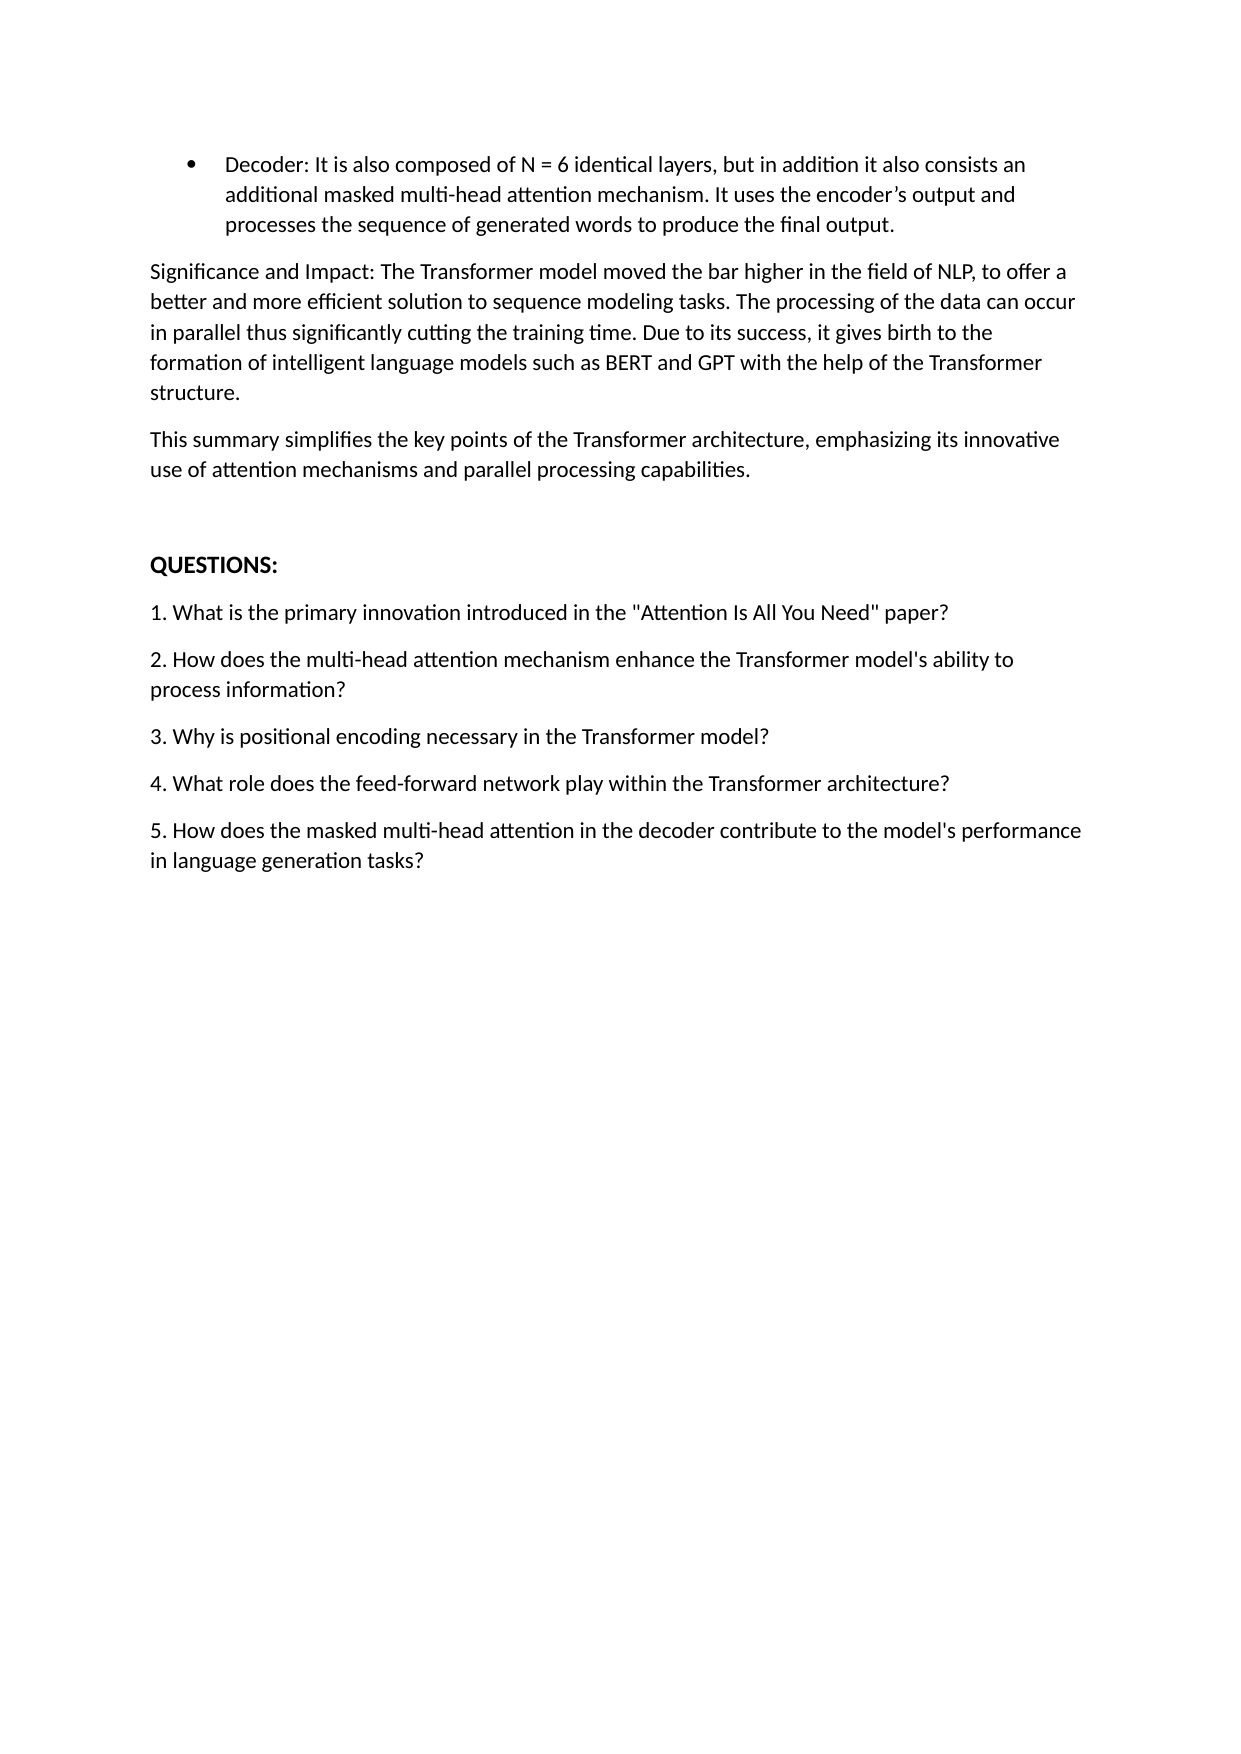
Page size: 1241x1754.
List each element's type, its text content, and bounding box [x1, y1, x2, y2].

list Decoder: It is also composed of N = 6 identical layers, but in addition it also consists an additional masked multi-head attention mechanism. It uses the encoder’s output and processes the sequence of generated words to produce the final output. [187, 150, 1090, 238]
text This summary simplifies the key points of the Transformer architecture, emphasizing its innovative use of attention mechanisms and parallel processing capabilities. [150, 425, 1090, 483]
text 2. How does the multi-head attention mechanism enhance the Transformer model's ability to process information? [150, 645, 1090, 704]
text 3. Why is positional encoding necessary in the Transformer model? [150, 722, 1090, 751]
text 4. What role does the feed-forward network play within the Transformer architecture? [150, 769, 1090, 797]
text Significance and Impact: The Transformer model moved the bar higher in the field of NLP, to offer a better and more efficient solution to sequence modeling tasks. The processing of the data can occur in parallel thus significantly cutting the training time. Due to its success, it gives birth to the formation of intelligent language models such as BERT and GPT with the help of the Transformer structure. [150, 257, 1090, 406]
text 5. How does the masked multi-head attention in the decoder contribute to the model's performance in language generation tasks? [150, 816, 1090, 874]
text 1. What is the primary innovation introduced in the "Attention Is All You Need" paper? [150, 598, 1090, 627]
text QUESTIONS: [150, 549, 1090, 579]
